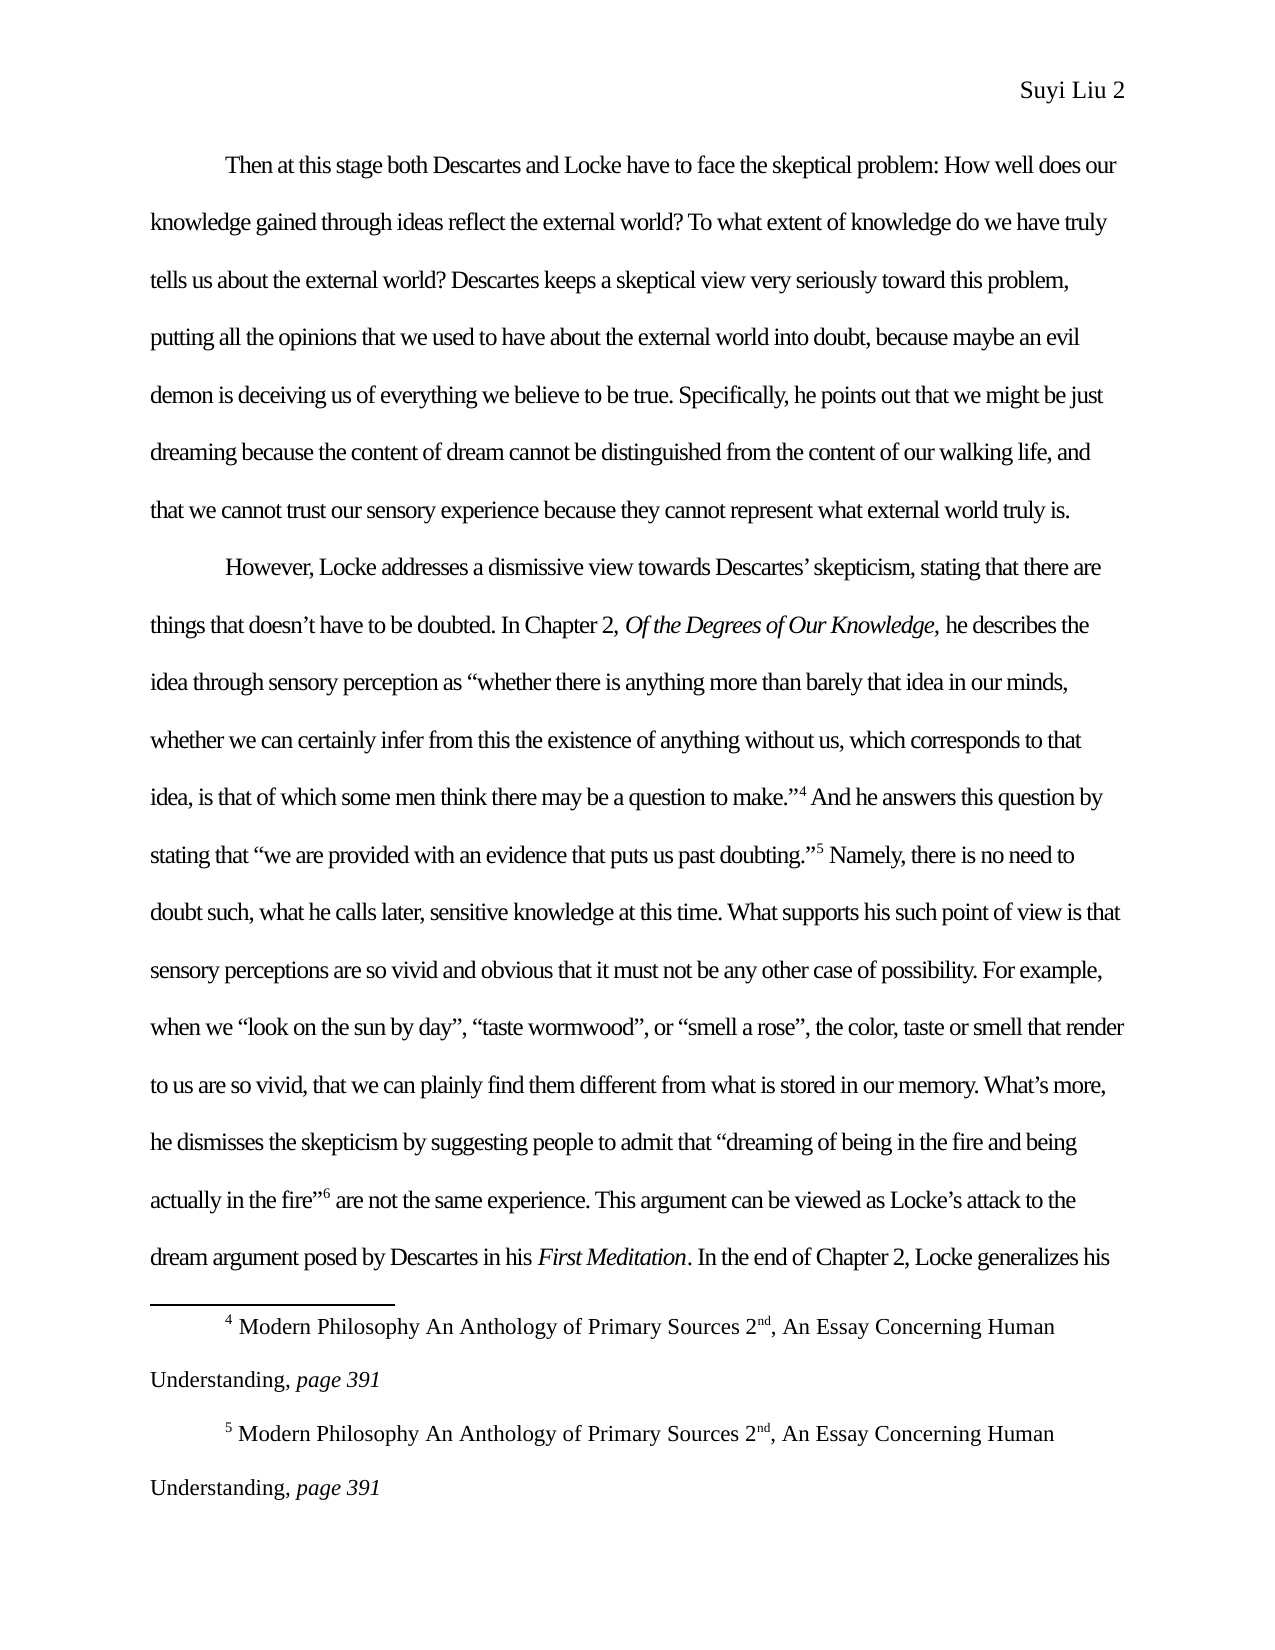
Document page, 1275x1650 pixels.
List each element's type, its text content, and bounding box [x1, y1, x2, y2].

text Then at this stage both Descartes and Locke have to face the skeptical problem: How well does our knowledge gained through ideas reflect the external world? To what extent of knowledge do we have truly tells us about the external world? Descartes keeps a skeptical view very seriously toward this problem, putting all the opinions that we used to have about the external world into doubt, because maybe an evil demon is deceiving us of everything we believe to be true. Specifically, he points out that we might be just dreaming because the content of dream cannot be distinguished from the content of our walking life, and that we cannot trust our sensory experience because they cannot represent what external world truly is. [150, 150, 1125, 524]
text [150, 552, 1125, 1271]
